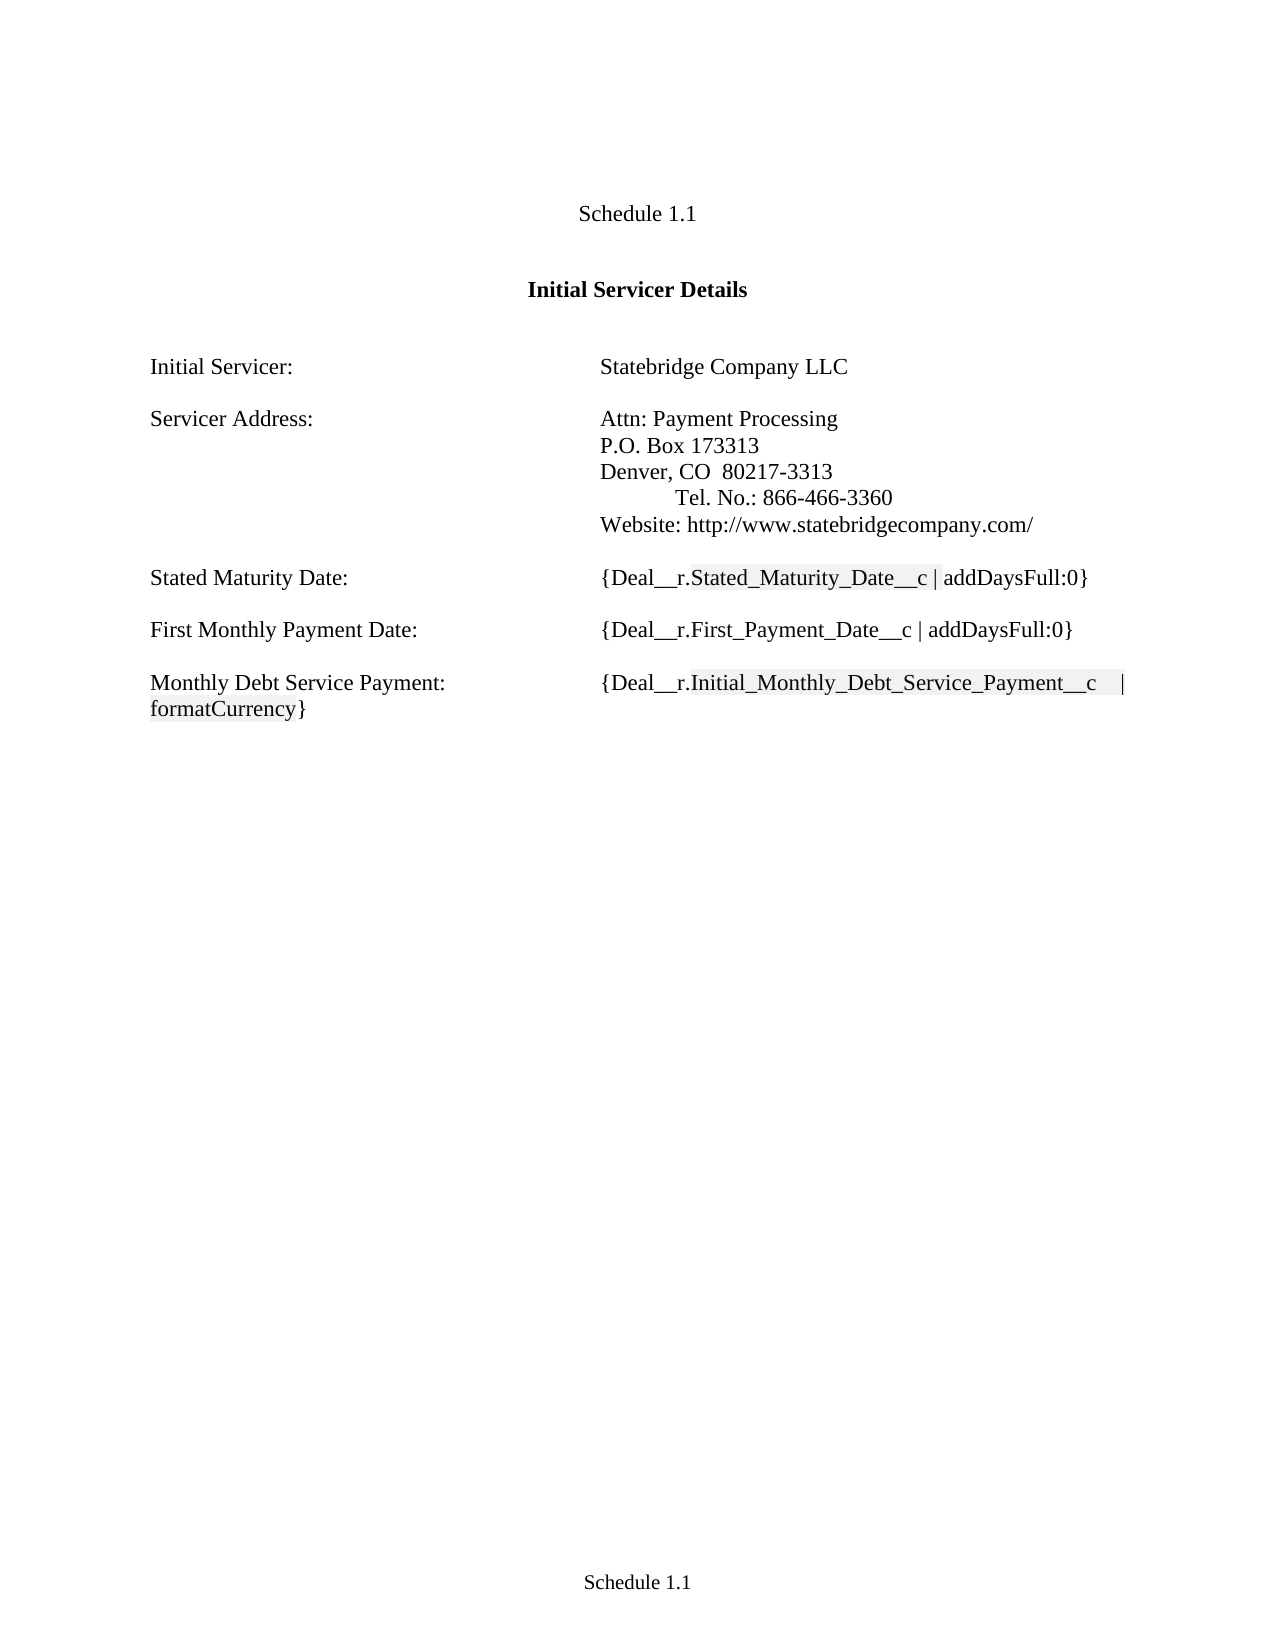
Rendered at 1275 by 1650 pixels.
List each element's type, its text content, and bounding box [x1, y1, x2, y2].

text Initial Servicer: Statebridge Company LLC [150, 353, 1125, 379]
text First Monthly Payment Date: {Deal__r.First_Payment_Date__c | addDaysFull:0} [928, 616, 1125, 643]
text Schedule 1.1 [150, 200, 1125, 226]
text Monthly Debt Service Payment: {Deal__r.Initial_Monthly_Debt_Service_Payment__c | formatCurrency} [150, 669, 1125, 722]
text Servicer Address: Attn: Payment Processing [150, 405, 1125, 432]
text Initial Servicer Details [150, 276, 1125, 303]
text First Monthly Payment Date: {Deal__r.First_Payment_Date__c | addDaysFull:0} [150, 616, 691, 643]
text Stated Maturity Date: {Deal__r.Stated_Maturity_Date__c | addDaysFull:0} [150, 563, 1125, 590]
text P.O. Box 173313 [150, 432, 1125, 458]
text Denver, CO 80217-3313 Tel. No.: 866-466-3360 [150, 458, 1125, 511]
text Website: http://www.statebridgecompany.com/ [150, 511, 1125, 537]
